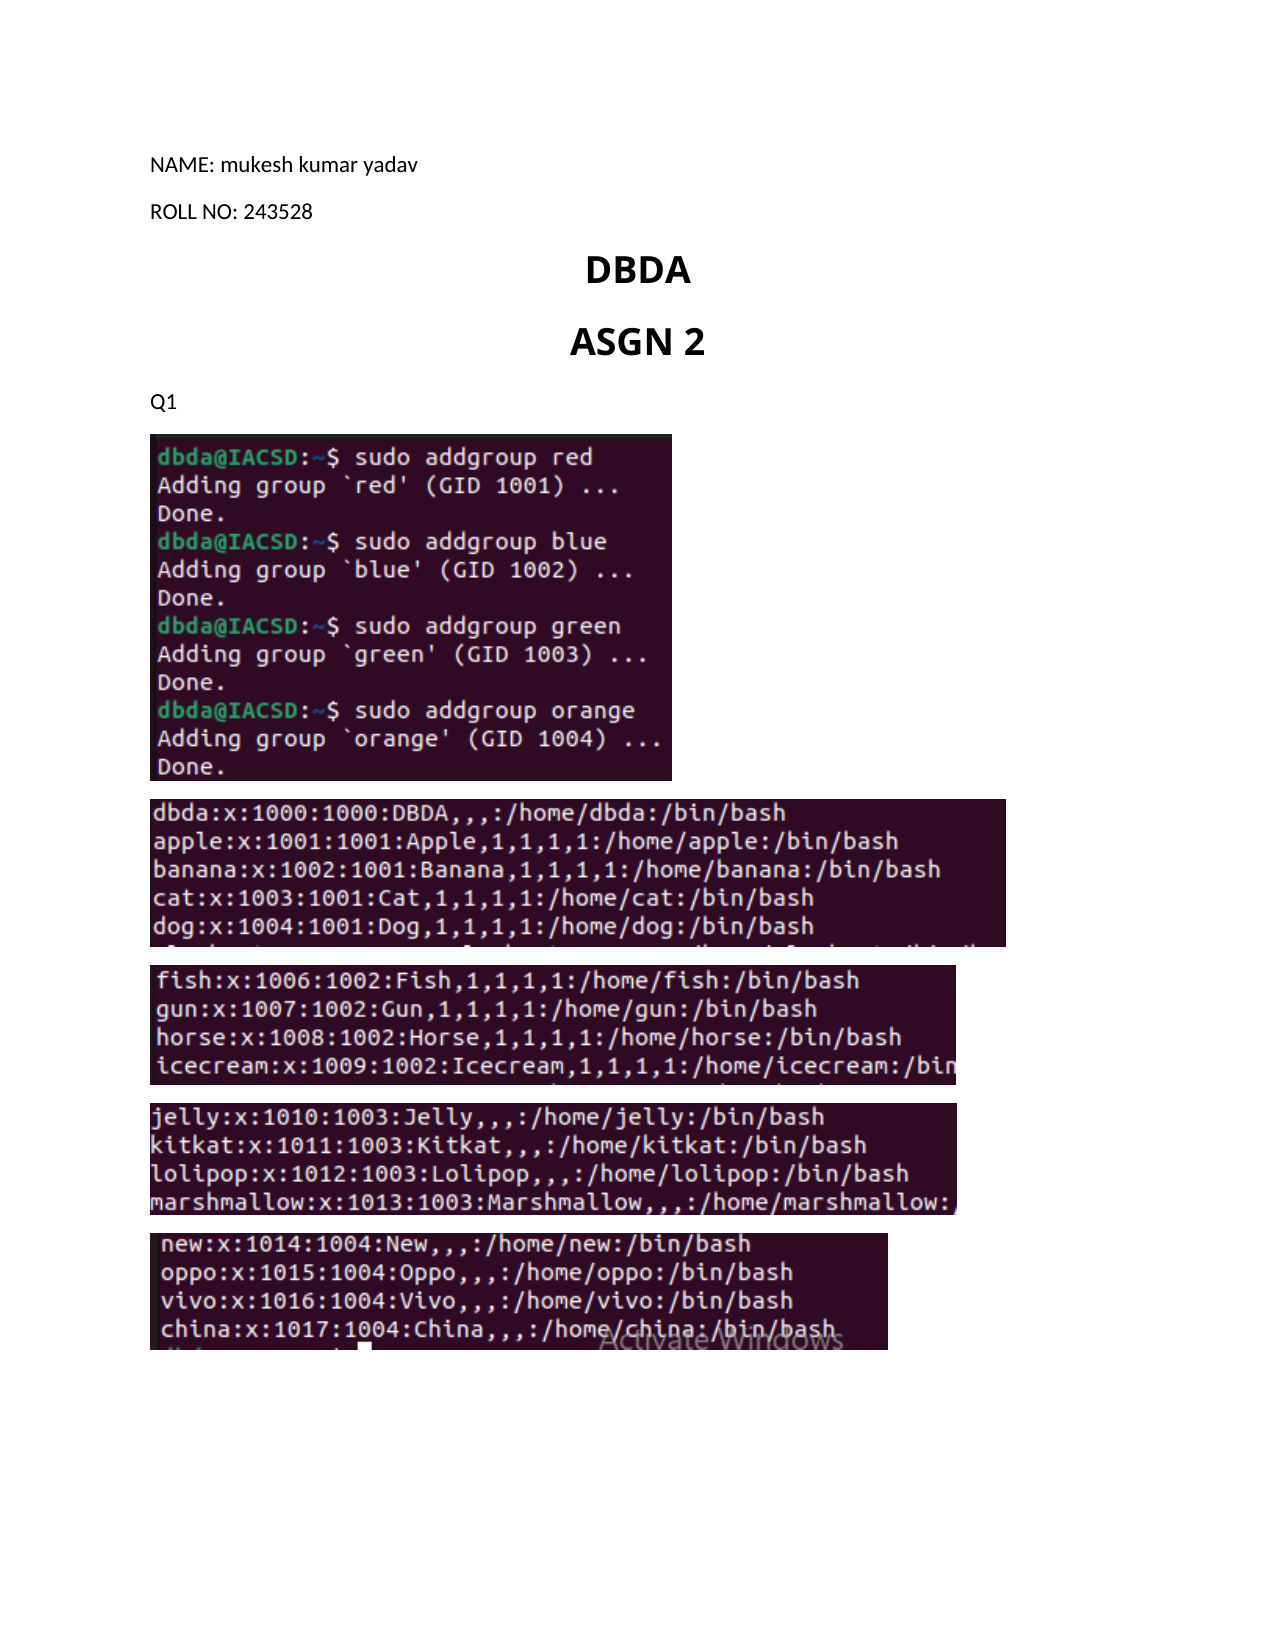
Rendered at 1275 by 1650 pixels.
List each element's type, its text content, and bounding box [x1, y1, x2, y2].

text Q1 [150, 387, 1125, 415]
picture [150, 799, 1006, 947]
text ASGN 2 [150, 316, 1125, 367]
text DBDA [150, 244, 1125, 295]
text NAME: mukesh kumar yadav [150, 150, 1125, 178]
picture [150, 434, 672, 781]
picture [150, 1233, 888, 1350]
picture [150, 1103, 957, 1215]
picture [150, 965, 956, 1085]
text ROLL NO: 243528 [150, 197, 1125, 225]
